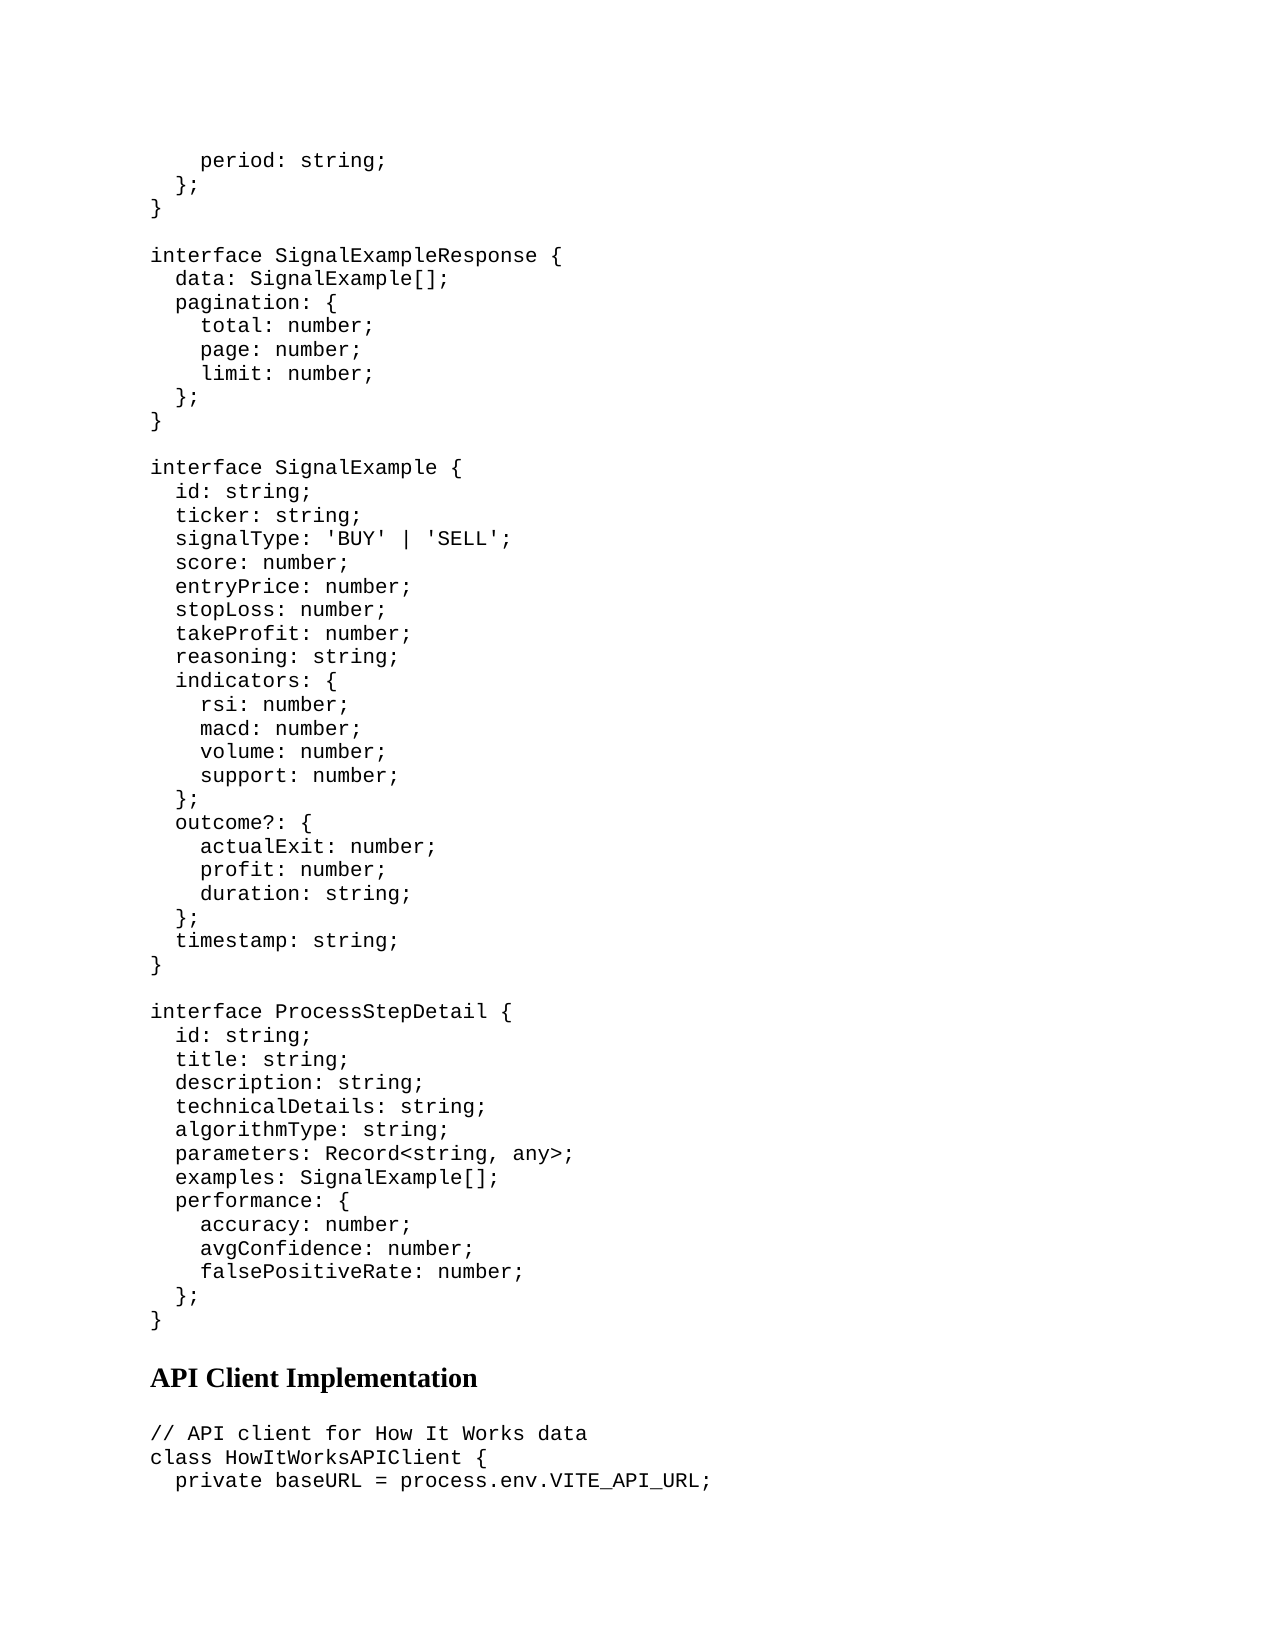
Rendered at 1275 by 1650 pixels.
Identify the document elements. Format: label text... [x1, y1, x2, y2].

text examples: SignalExample[]; [150, 1167, 1125, 1190]
text interface SignalExample { [150, 457, 1125, 481]
text } [150, 410, 1125, 434]
text page: number; [150, 339, 1125, 363]
text } [150, 197, 1125, 221]
text parameters: Record<string, any>; [150, 1143, 1125, 1167]
text private baseURL = process.env.VITE_API_URL; [150, 1470, 1125, 1494]
text support: number; [150, 765, 1125, 788]
text id: string; [150, 481, 1125, 505]
text } [150, 954, 1125, 978]
text class HowItWorksAPIClient { [150, 1447, 1125, 1470]
text pagination: { [150, 292, 1125, 316]
text volume: number; [150, 741, 1125, 765]
text interface ProcessStepDetail { [150, 1001, 1125, 1025]
text // API client for How It Works data [150, 1423, 1125, 1447]
text description: string; [150, 1072, 1125, 1096]
text takeProfit: number; [150, 623, 1125, 647]
text duration: string; [150, 883, 1125, 907]
text }; [150, 788, 1125, 812]
text id: string; [150, 1025, 1125, 1048]
text technicalDetails: string; [150, 1096, 1125, 1119]
text falsePositiveRate: number; [150, 1261, 1125, 1285]
text score: number; [150, 552, 1125, 576]
text rsi: number; [150, 694, 1125, 717]
text entryPrice: number; [150, 576, 1125, 599]
text macd: number; [150, 717, 1125, 741]
text accuracy: number; [150, 1214, 1125, 1238]
text } [150, 1309, 1125, 1332]
text signalType: 'BUY' | 'SELL'; [150, 528, 1125, 552]
text stopLoss: number; [150, 599, 1125, 623]
text interface SignalExampleResponse { [150, 244, 1125, 268]
text timestamp: string; [150, 930, 1125, 954]
text }; [150, 907, 1125, 930]
text actualExit: number; [150, 836, 1125, 859]
text }; [150, 1285, 1125, 1309]
text }; [150, 174, 1125, 197]
text period: string; [150, 150, 1125, 174]
text }; [150, 386, 1125, 410]
text total: number; [150, 316, 1125, 339]
text limit: number; [150, 363, 1125, 386]
text algorithmType: string; [150, 1119, 1125, 1143]
text indicators: { [150, 670, 1125, 694]
text performance: { [150, 1190, 1125, 1214]
text outcome?: { [150, 812, 1125, 836]
text avgConfidence: number; [150, 1238, 1125, 1261]
text title: string; [150, 1048, 1125, 1072]
text data: SignalExample[]; [150, 268, 1125, 292]
text profit: number; [150, 859, 1125, 883]
text API Client Implementation [150, 1361, 1125, 1394]
text reasoning: string; [150, 647, 1125, 670]
text ticker: string; [150, 505, 1125, 528]
